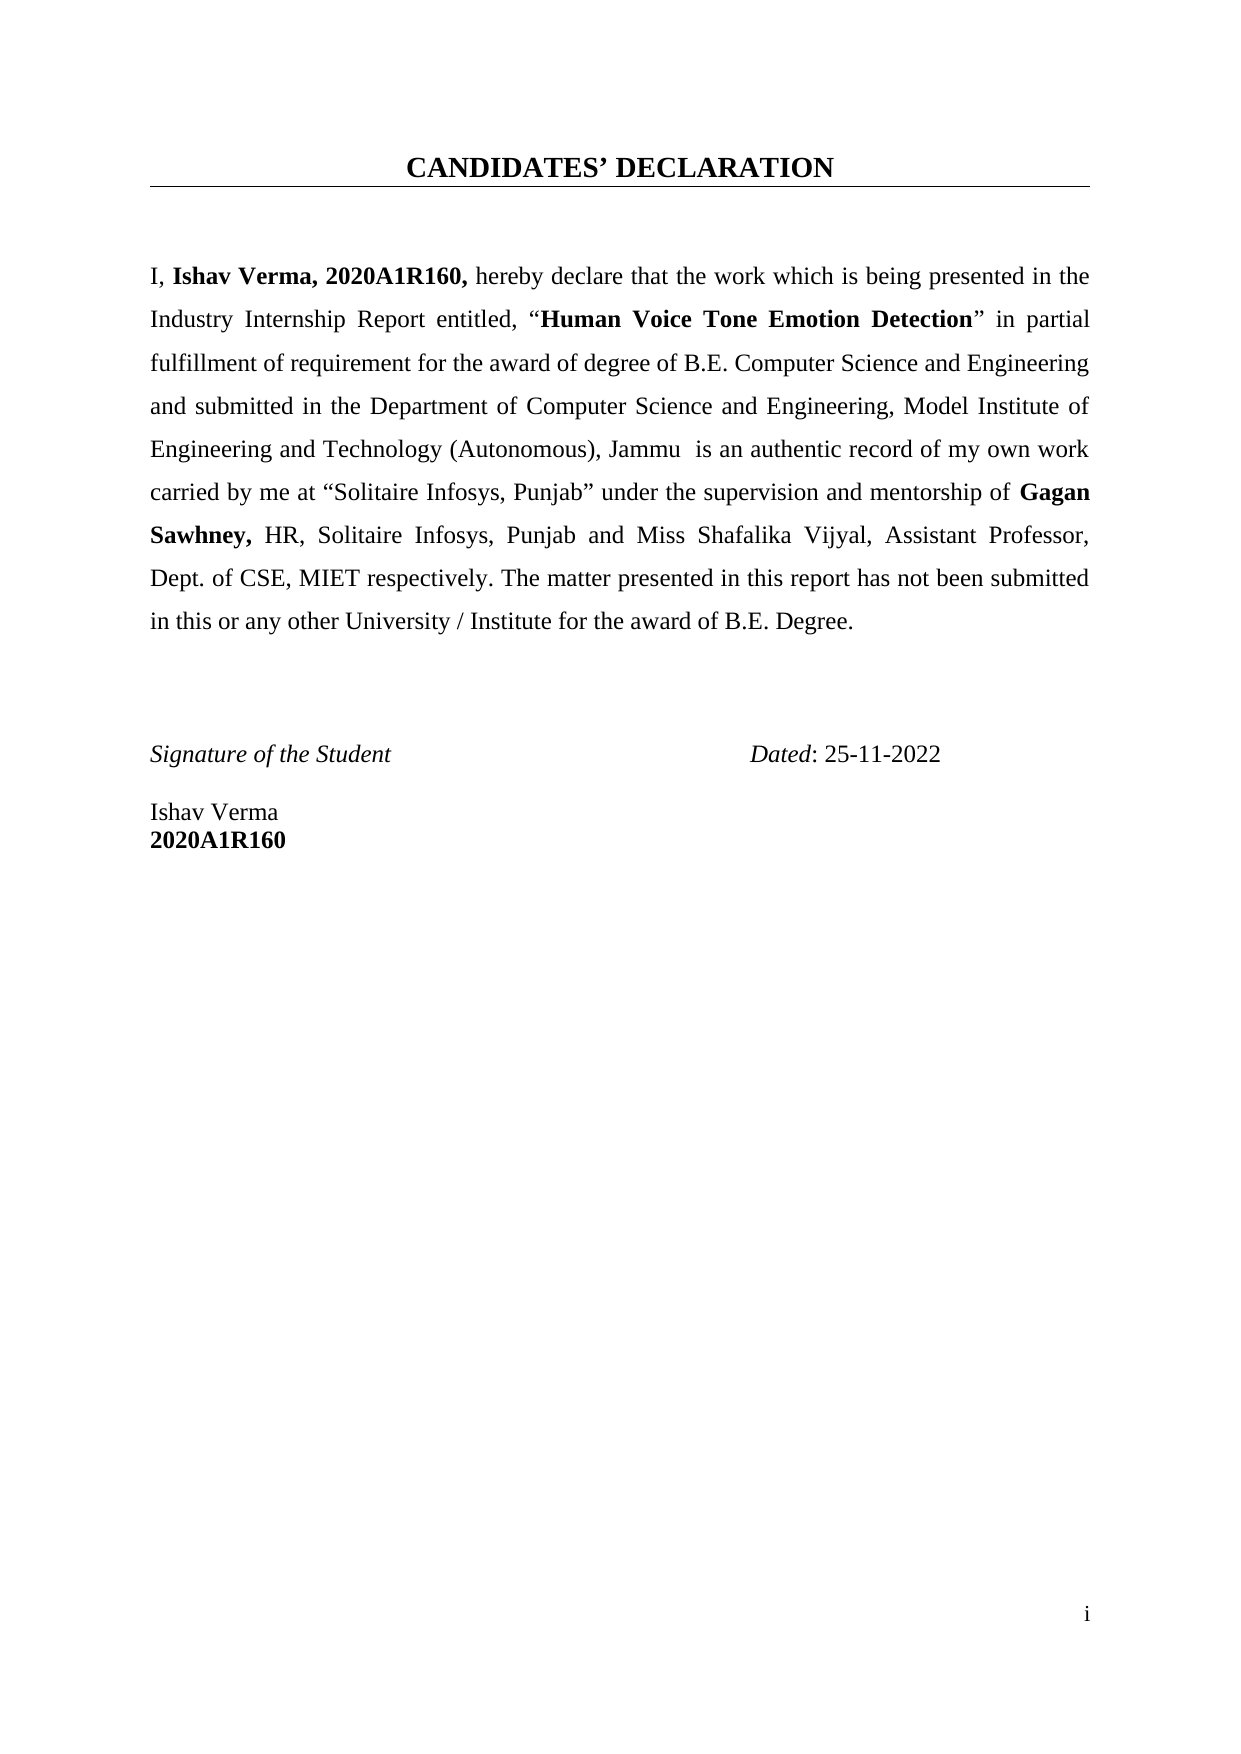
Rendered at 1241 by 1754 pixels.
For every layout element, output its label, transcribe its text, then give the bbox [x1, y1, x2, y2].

text 2020A1R160 [150, 826, 1090, 854]
text I, Ishav Verma, 2020A1R160, hereby declare that the work which is being presented in the Industry Internship Report entitled, “Human Voice Tone Emotion Detection” in partial fulfillment of requirement for the award of degree of B.E. Computer Science and Engineering and submitted in the Department of Computer Science and Engineering, Model Institute of Engineering and Technology (Autonomous), Jammu is an authentic record of my own work carried by me at “Solitaire Infosys, Punjab” under the supervision and mentorship of Gagan Sawhney, HR, Solitaire Infosys, Punjab and Miss Shafalika Vijyal, Assistant Professor, Dept. of CSE, MIET respectively. The matter presented in this report has not been submitted in this or any other University / Institute for the award of B.E. Degree. [150, 261, 1090, 635]
text Ishav Verma [150, 797, 1090, 826]
text CANDIDATES’ DECLARATION [150, 150, 1090, 186]
text Signature of the Student Dated: 25-11-2022 [150, 739, 1090, 768]
